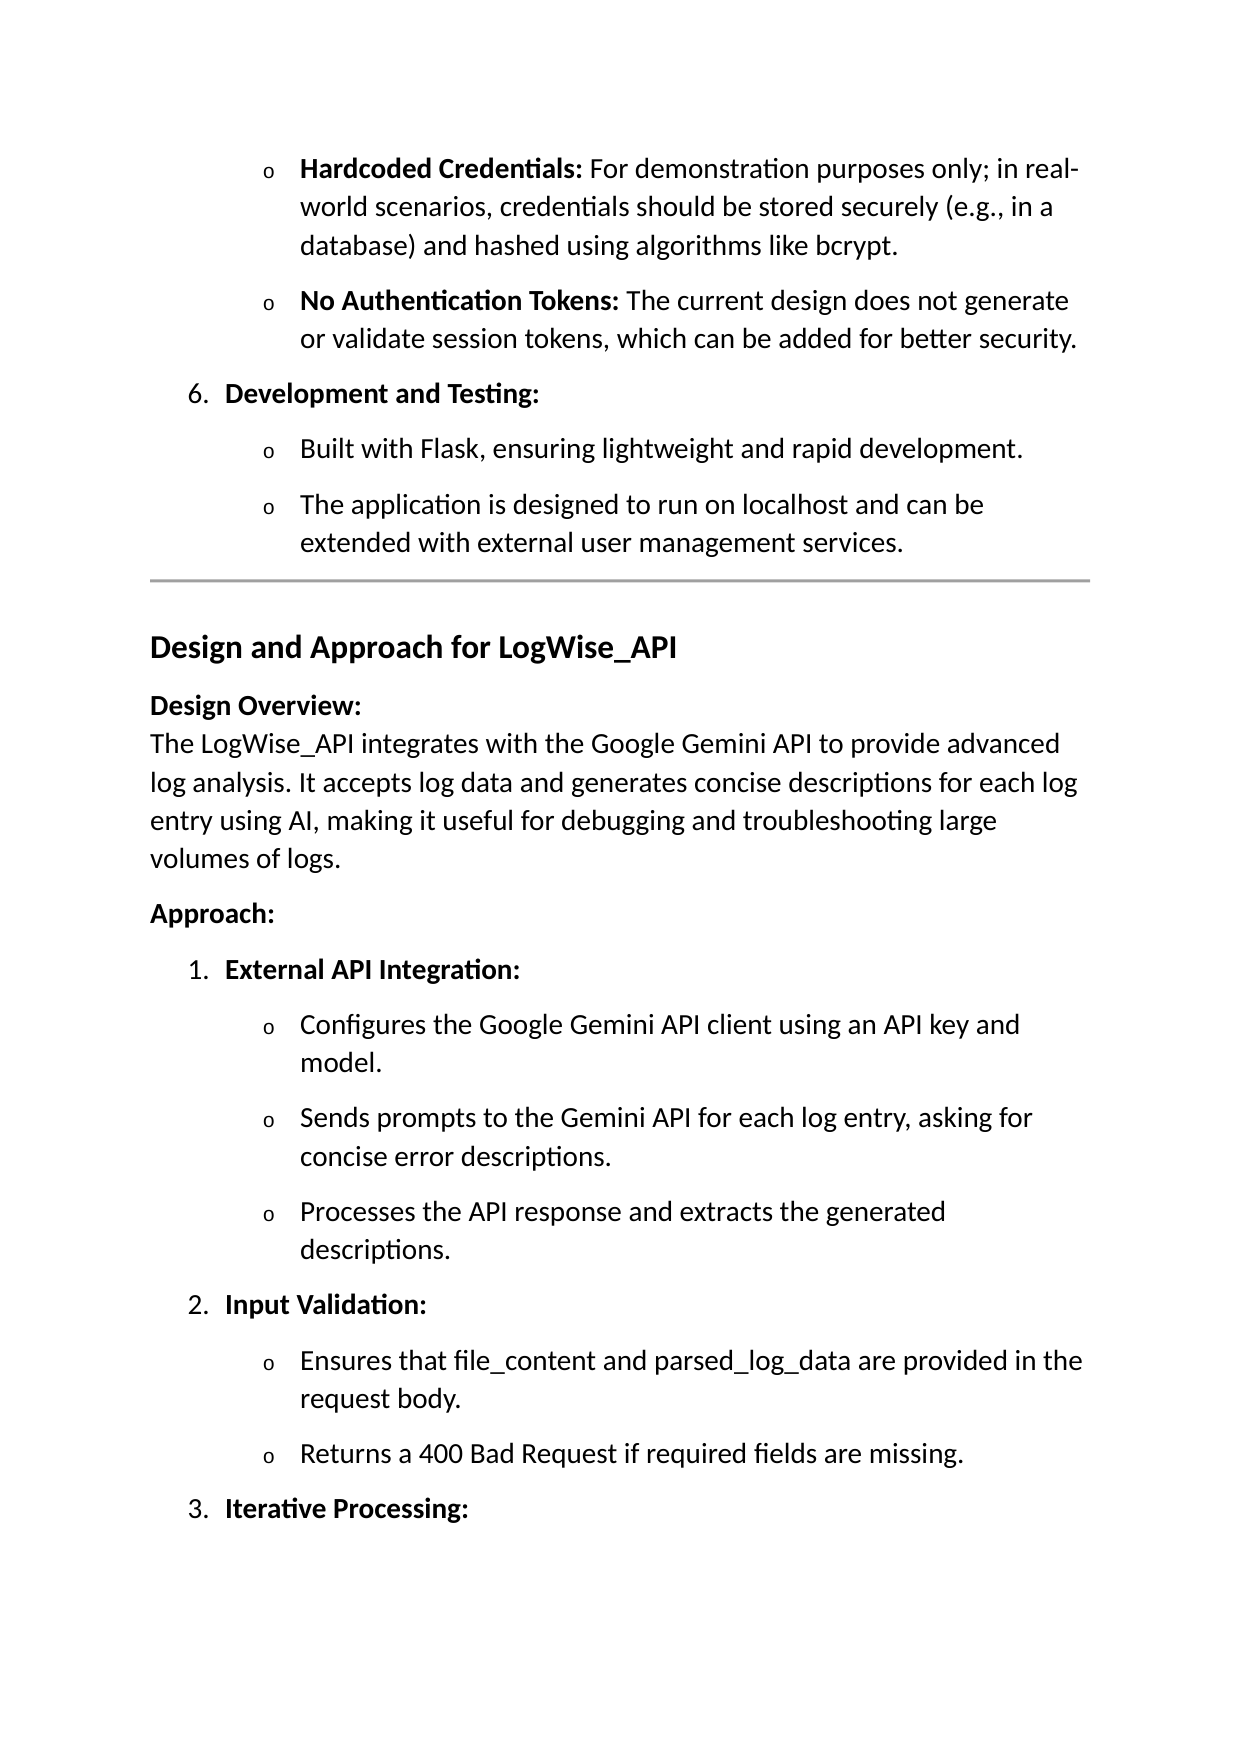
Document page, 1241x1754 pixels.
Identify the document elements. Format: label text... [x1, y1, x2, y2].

list Configures the Google Gemini API client using an API key and model. [262, 1006, 1090, 1080]
list Development and Testing: [187, 376, 1090, 411]
list Hardcoded Credentials: For demonstration purposes only; in real-world scenarios, credentials should be stored securely (e.g., in a database) and hashed using algorithms like bcrypt. [262, 150, 1090, 262]
list Returns a 400 Bad Request if required fields are missing. [262, 1435, 1090, 1471]
text Design and Approach for LogWise_API [150, 626, 1090, 667]
list Ensures that file_content and parsed_log_data are provided in the request body. [262, 1342, 1090, 1416]
list Input Validation: [187, 1286, 1090, 1322]
list Iterative Processing: [187, 1490, 1090, 1526]
list Processes the API response and extracts the generated descriptions. [262, 1193, 1090, 1267]
text Approach: [150, 896, 1090, 931]
list Built with Flask, ensuring lightweight and rapid development. [262, 431, 1090, 466]
list No Authentication Tokens: The current design does not generate or validate session tokens, which can be added for better security. [262, 282, 1090, 356]
list The application is designed to run on localhost and can be extended with external user management services. [262, 486, 1090, 560]
list Sends prompts to the Gemini API for each log entry, asking for concise error descriptions. [262, 1099, 1090, 1173]
list External API Integration: [187, 951, 1090, 986]
text Design Overview: The LogWise_API integrates with the Google Gemini API to provide advanced log analysis. It accepts log data and generates concise descriptions for each log entry using AI, making it useful for debugging and troubleshooting large volumes of logs. [150, 687, 1090, 876]
